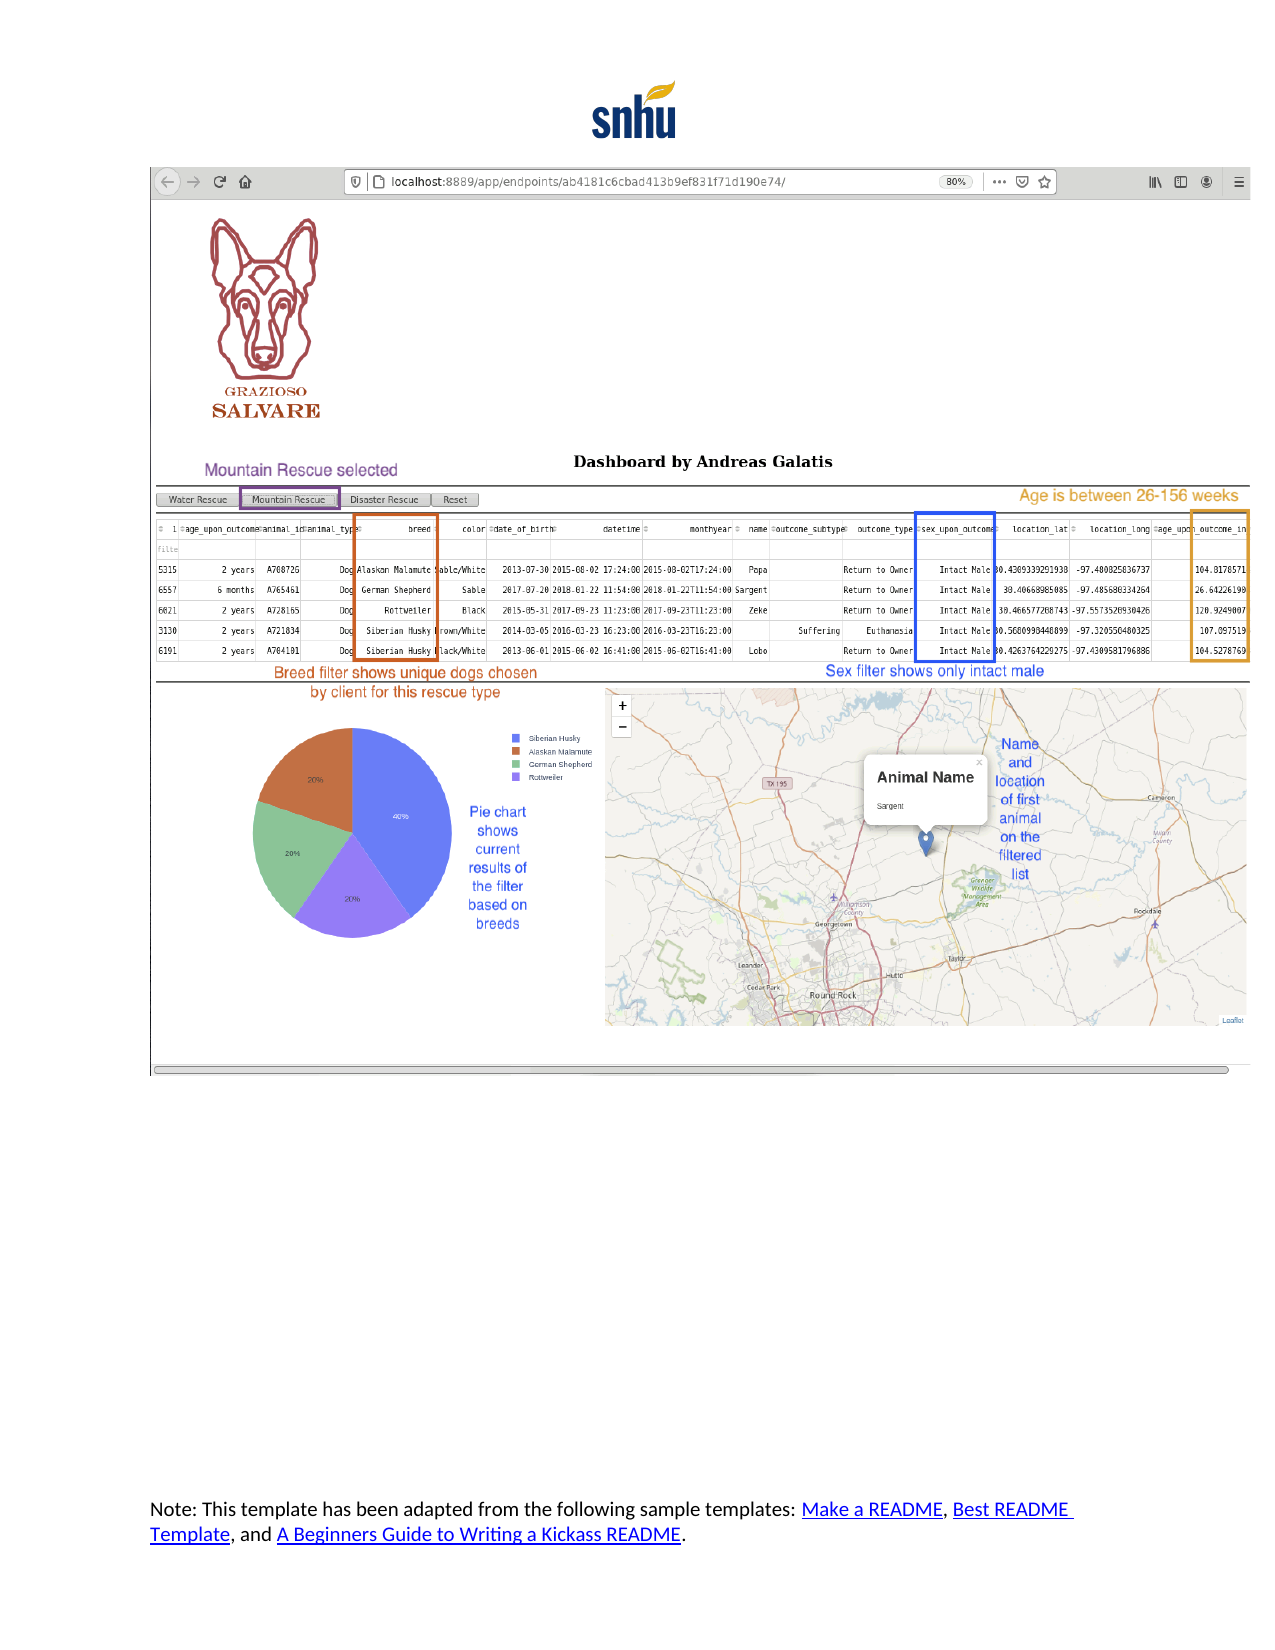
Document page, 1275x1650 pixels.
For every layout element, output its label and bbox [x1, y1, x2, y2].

picture [573, 75, 702, 147]
picture [150, 167, 1251, 1076]
